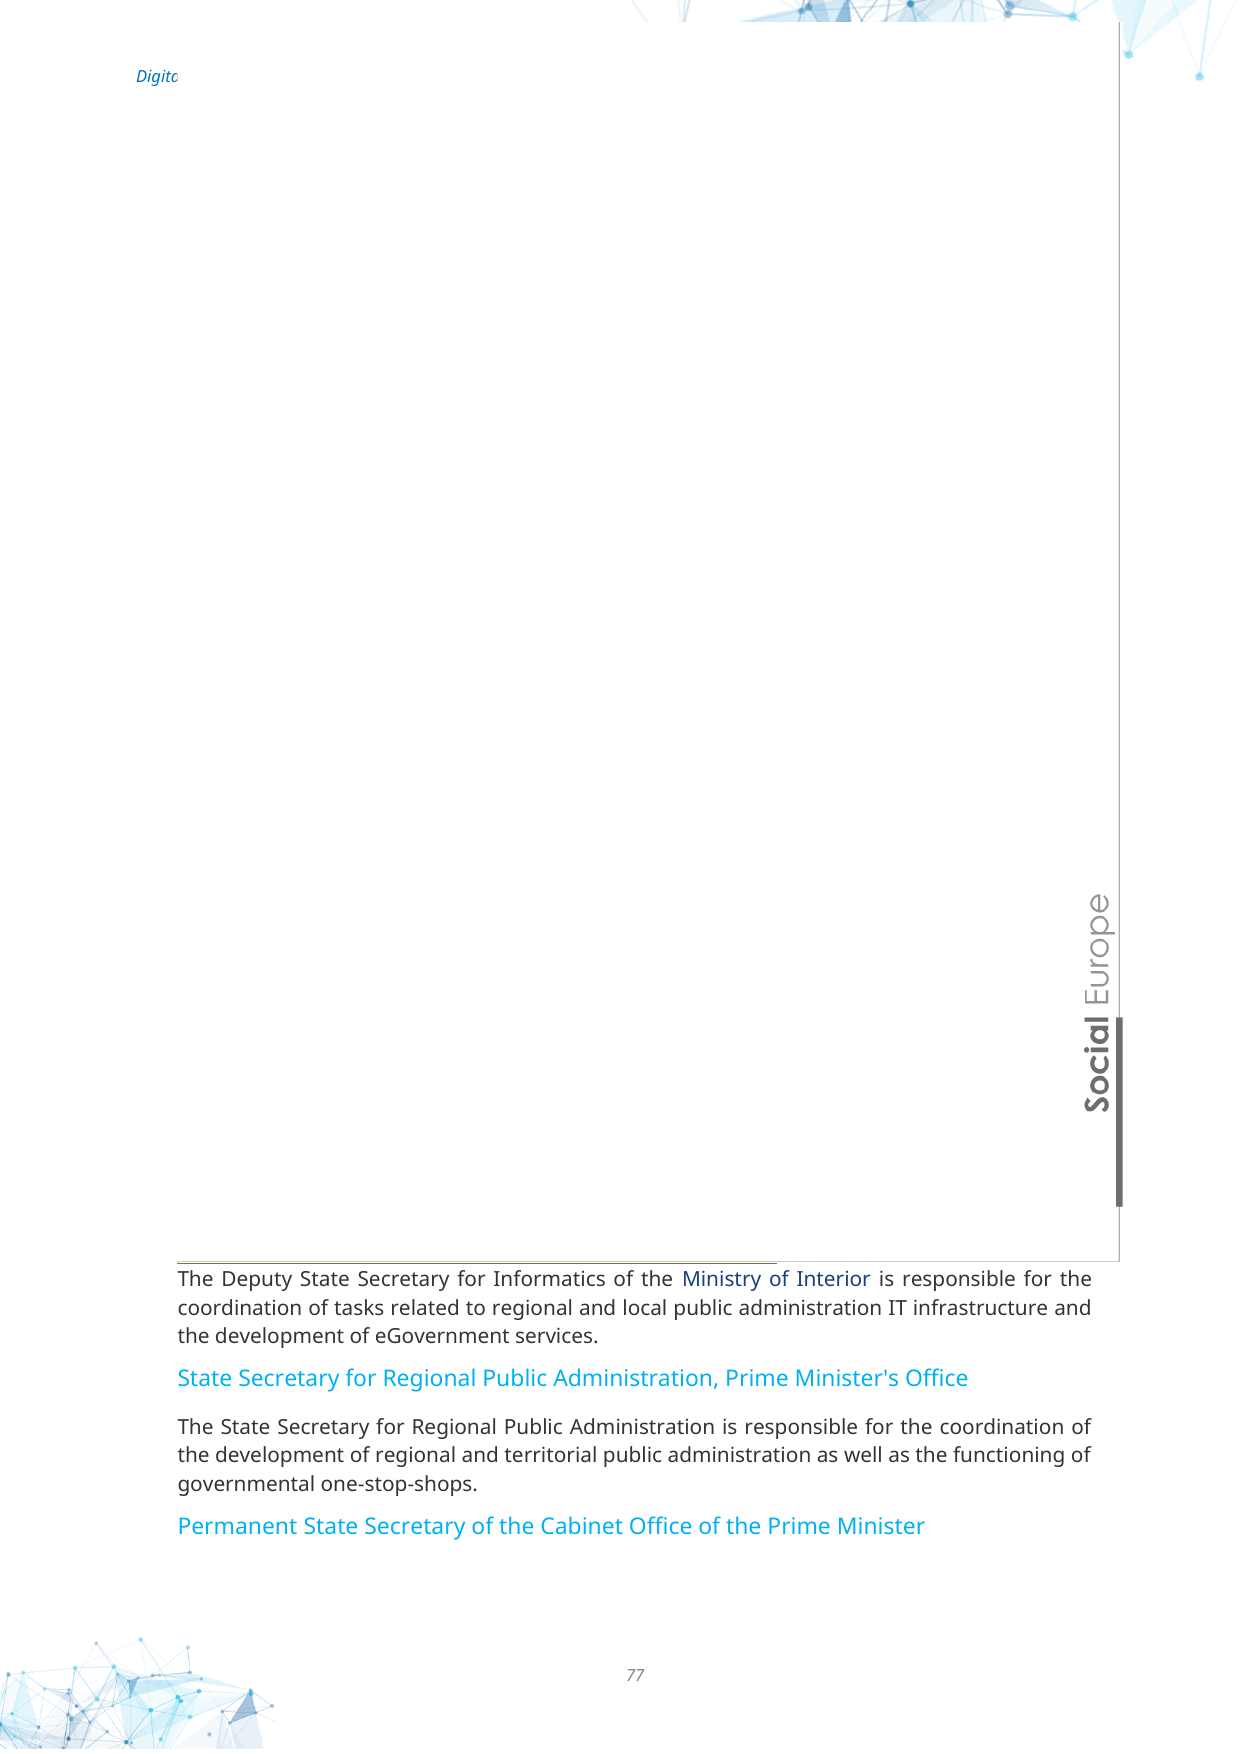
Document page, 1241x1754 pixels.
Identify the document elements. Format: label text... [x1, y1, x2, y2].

subtitle State Secretary for Regional Public Administration, Prime Minister's Office [177, 1362, 1092, 1393]
text The State Secretary for Regional Public Administration is responsible for the coordination of the development of regional and territorial public administration as well as the functioning of governmental one-stop-shops. [177, 1412, 1092, 1497]
picture [177, 22, 1123, 1262]
text The Deputy State Secretary for Informatics of the Ministry of Interior is responsible for the coordination of tasks related to regional and local public administration IT infrastructure and the development of eGovernment services. [177, 1264, 1092, 1349]
subtitle Permanent State Secretary of the Cabinet Office of the Prime Minister [177, 1510, 1092, 1541]
